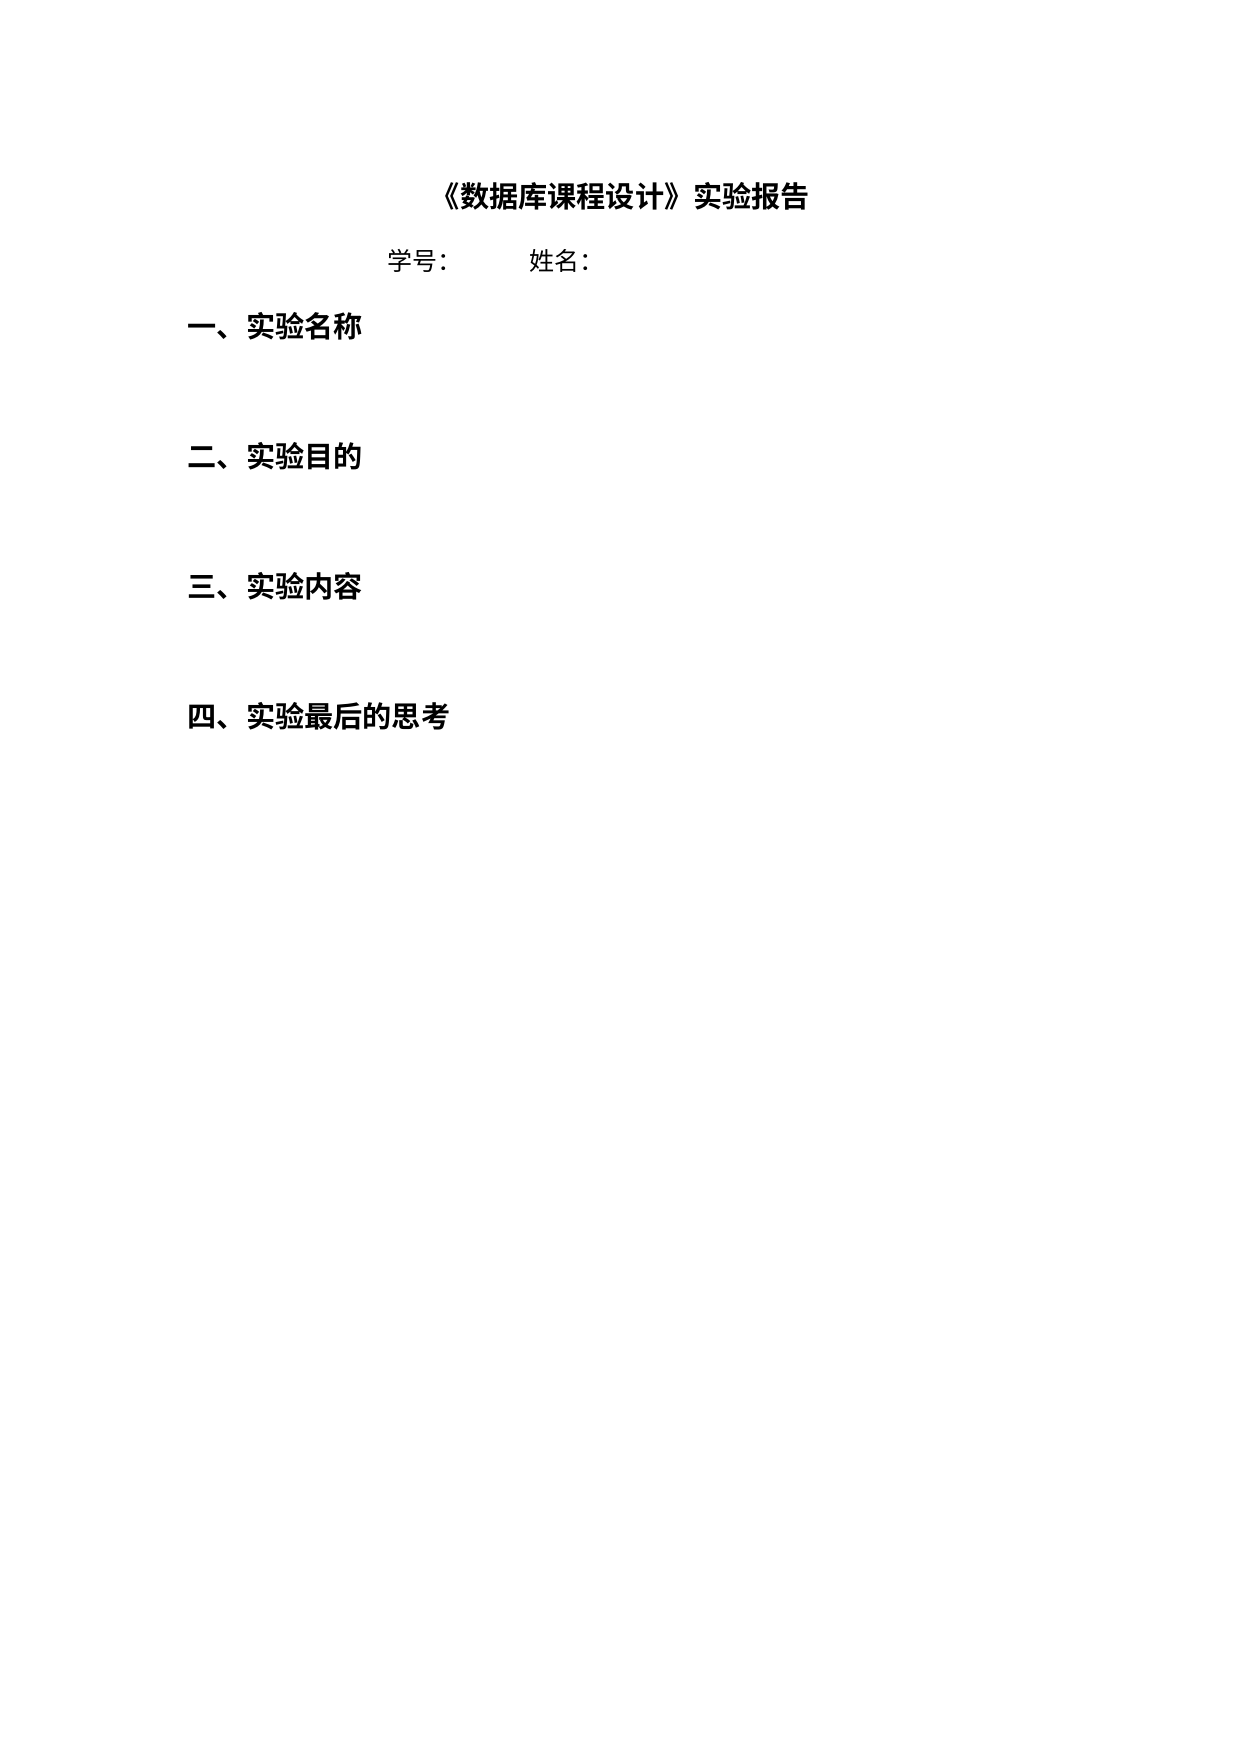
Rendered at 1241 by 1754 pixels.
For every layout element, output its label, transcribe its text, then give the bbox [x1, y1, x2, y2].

text 二、实验目的 [187, 422, 1053, 487]
text 学号： 姓名： [187, 227, 1053, 292]
text 四、实验最后的思考 [187, 682, 1053, 747]
text 一、实验名称 [187, 292, 1053, 357]
text 三、实验内容 [187, 552, 1053, 617]
text 《数据库课程设计》实验报告 [187, 162, 1053, 227]
